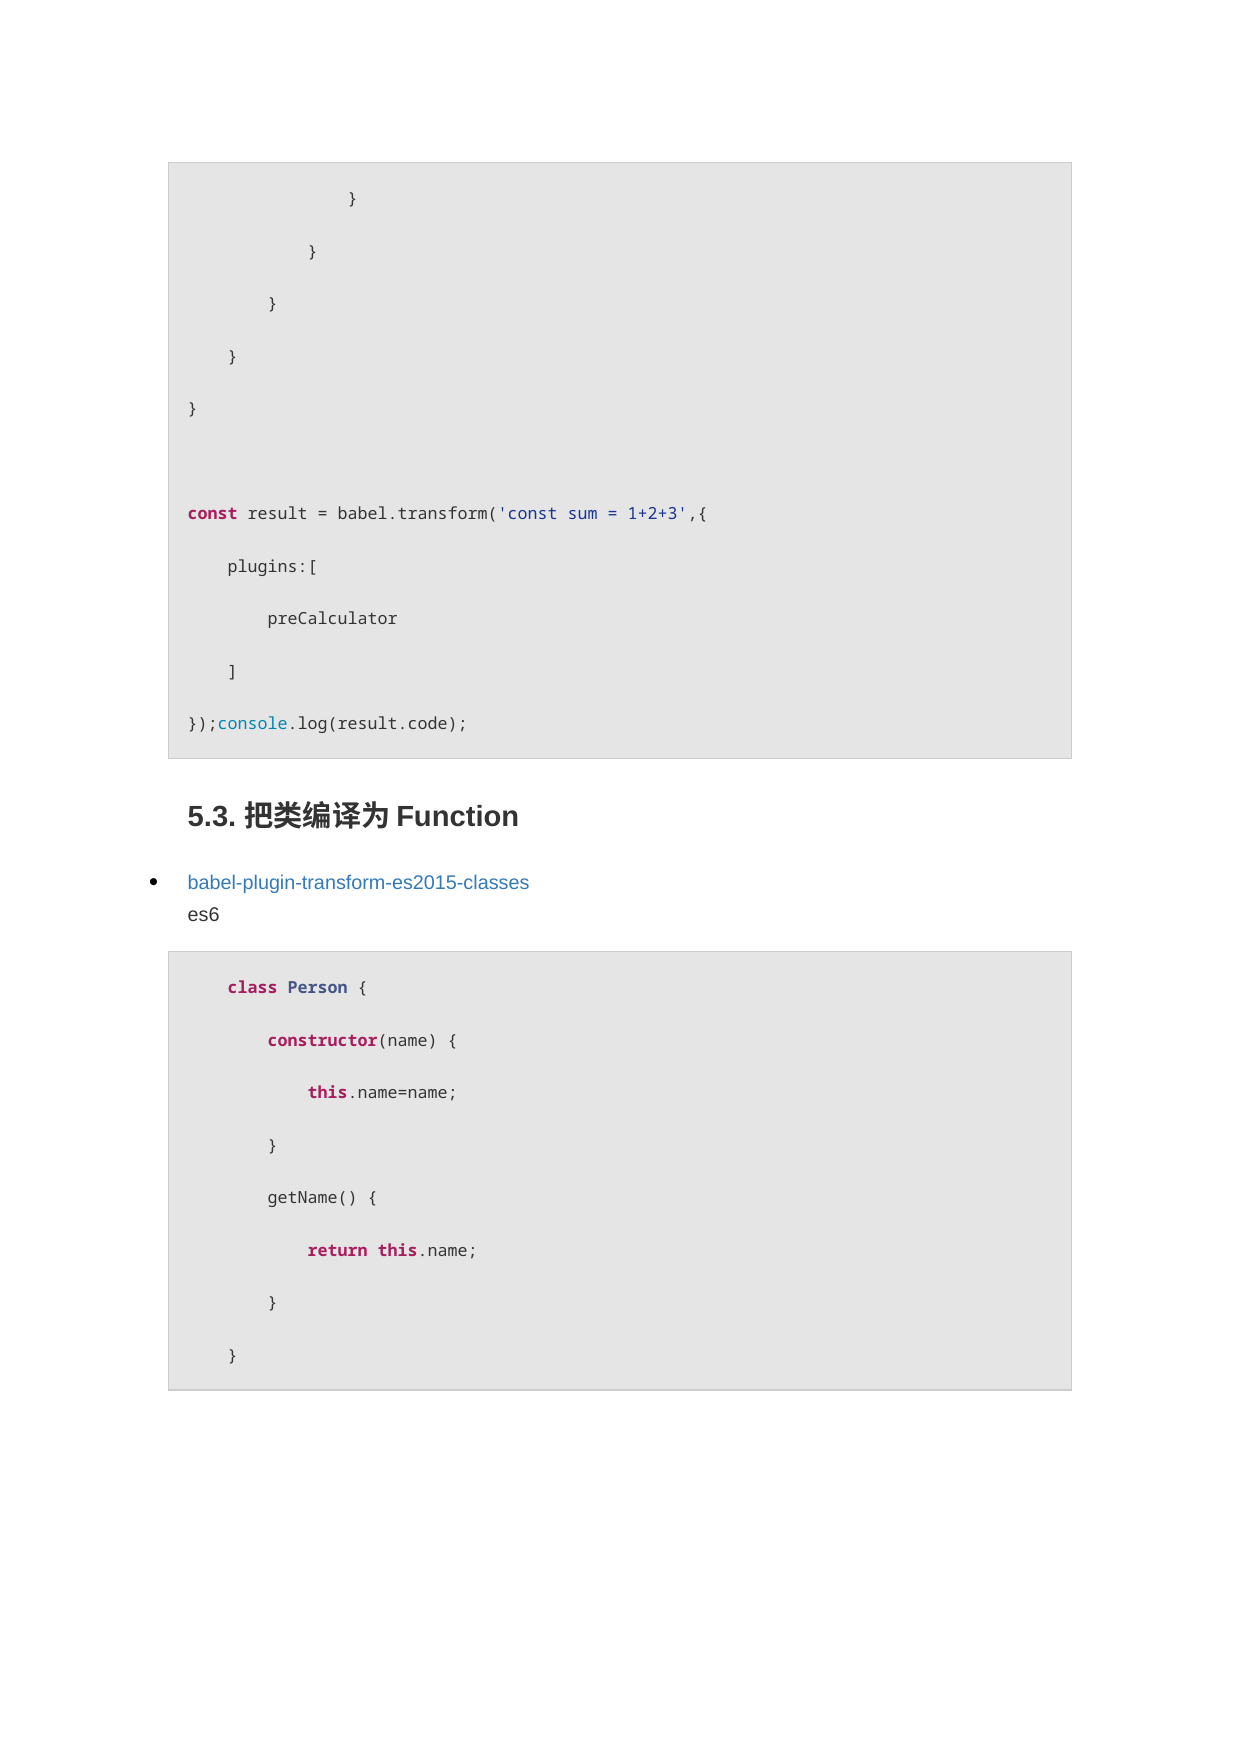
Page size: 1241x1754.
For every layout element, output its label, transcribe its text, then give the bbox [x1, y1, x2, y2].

text const result = babel.transform('const sum = 1+2+3',{ [169, 477, 1071, 529]
text preCalculator [169, 582, 1071, 634]
subtitle 5.3. 把类编译为Function [187, 781, 1053, 846]
text class Person { [169, 952, 1071, 1003]
text ] [169, 634, 1071, 687]
text });console.log(result.code); [169, 687, 1071, 758]
text } [169, 372, 1071, 424]
text return this.name; [169, 1213, 1071, 1266]
text es6 [187, 898, 1053, 931]
text plugins:[ [169, 529, 1071, 582]
text } [169, 319, 1071, 372]
text this.name=name; [169, 1056, 1071, 1108]
text } [169, 1266, 1071, 1318]
text } [169, 1318, 1071, 1389]
text } [169, 214, 1071, 267]
text constructor(name) { [169, 1003, 1071, 1056]
text } [169, 1108, 1071, 1161]
text getName() { [169, 1161, 1071, 1213]
text } [169, 267, 1071, 319]
list babel-plugin-transform-es2015-classes [150, 866, 1053, 898]
text } [169, 163, 1071, 214]
